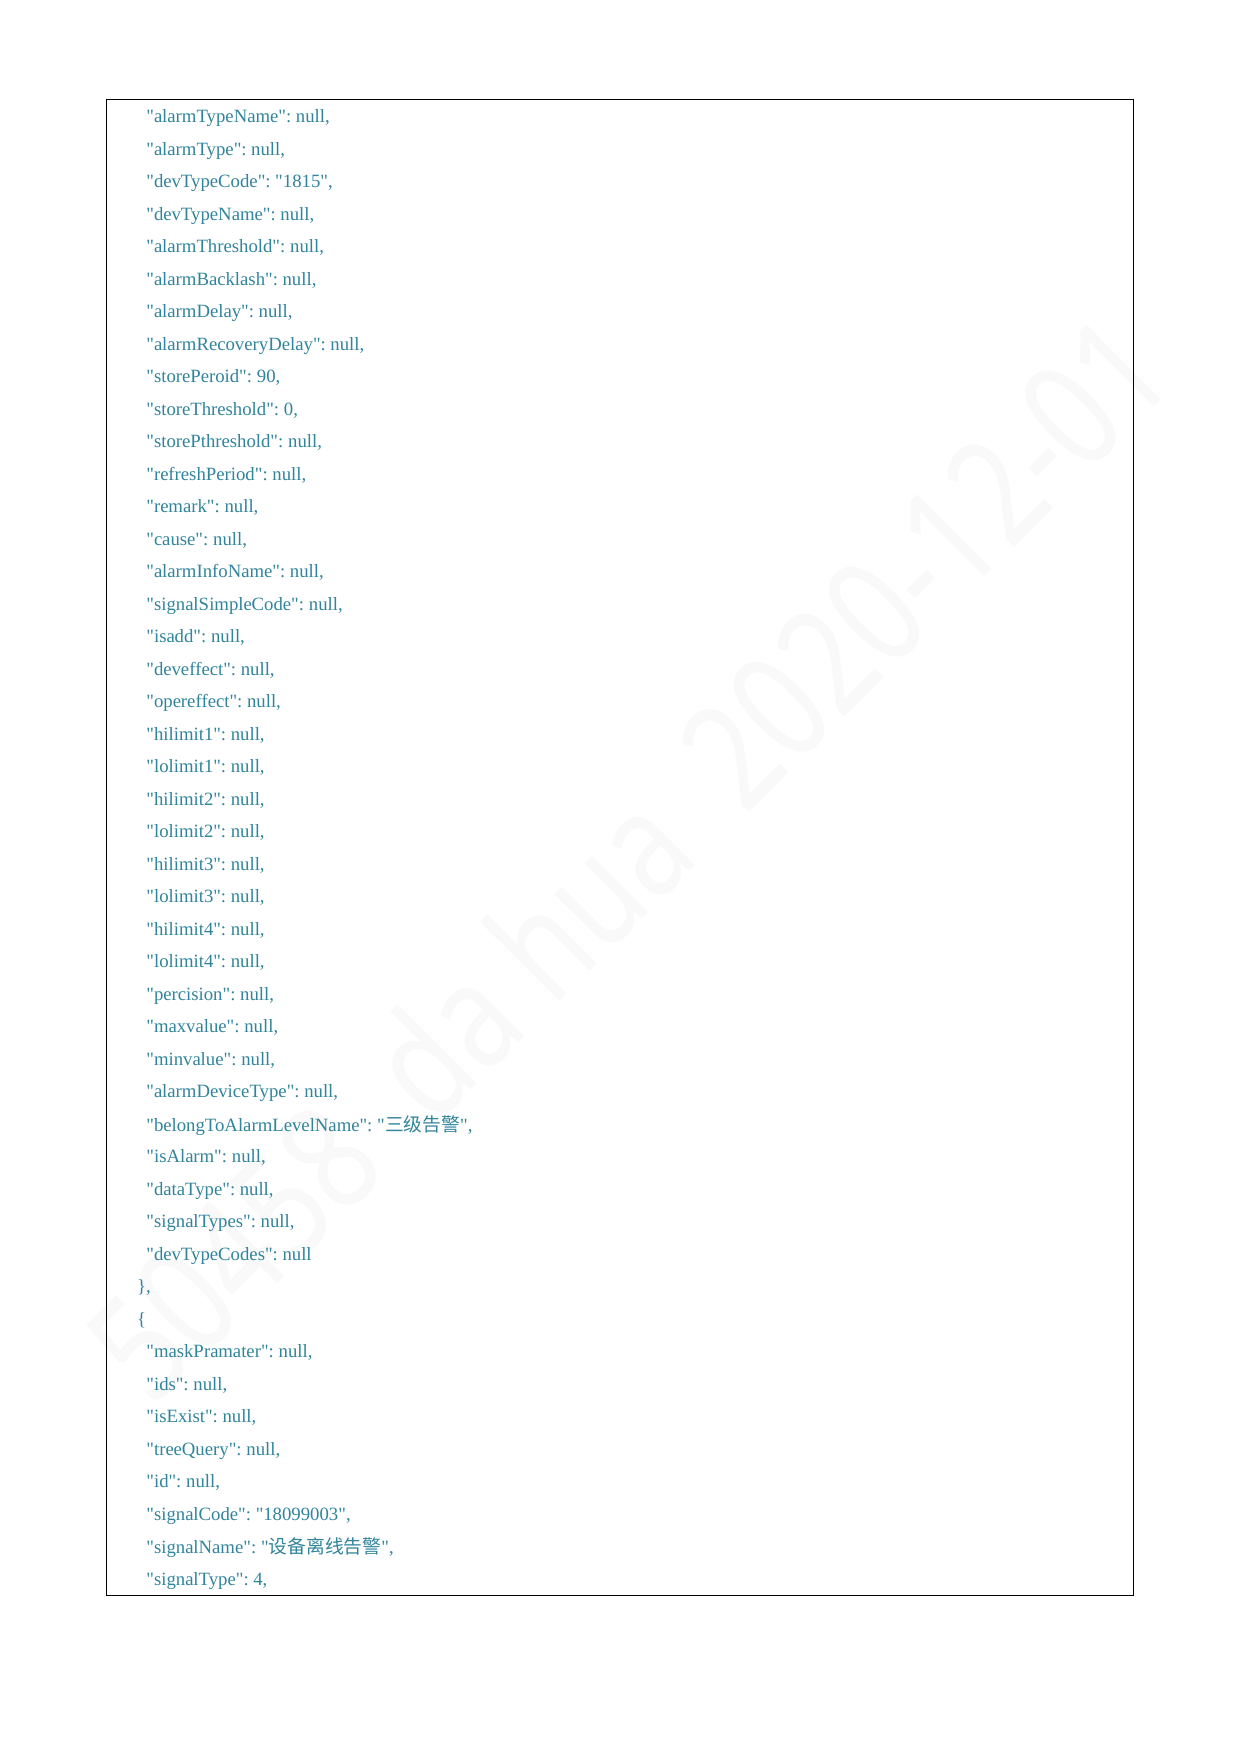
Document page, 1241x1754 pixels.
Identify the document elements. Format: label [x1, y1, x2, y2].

table_header [107, 100, 1133, 1594]
